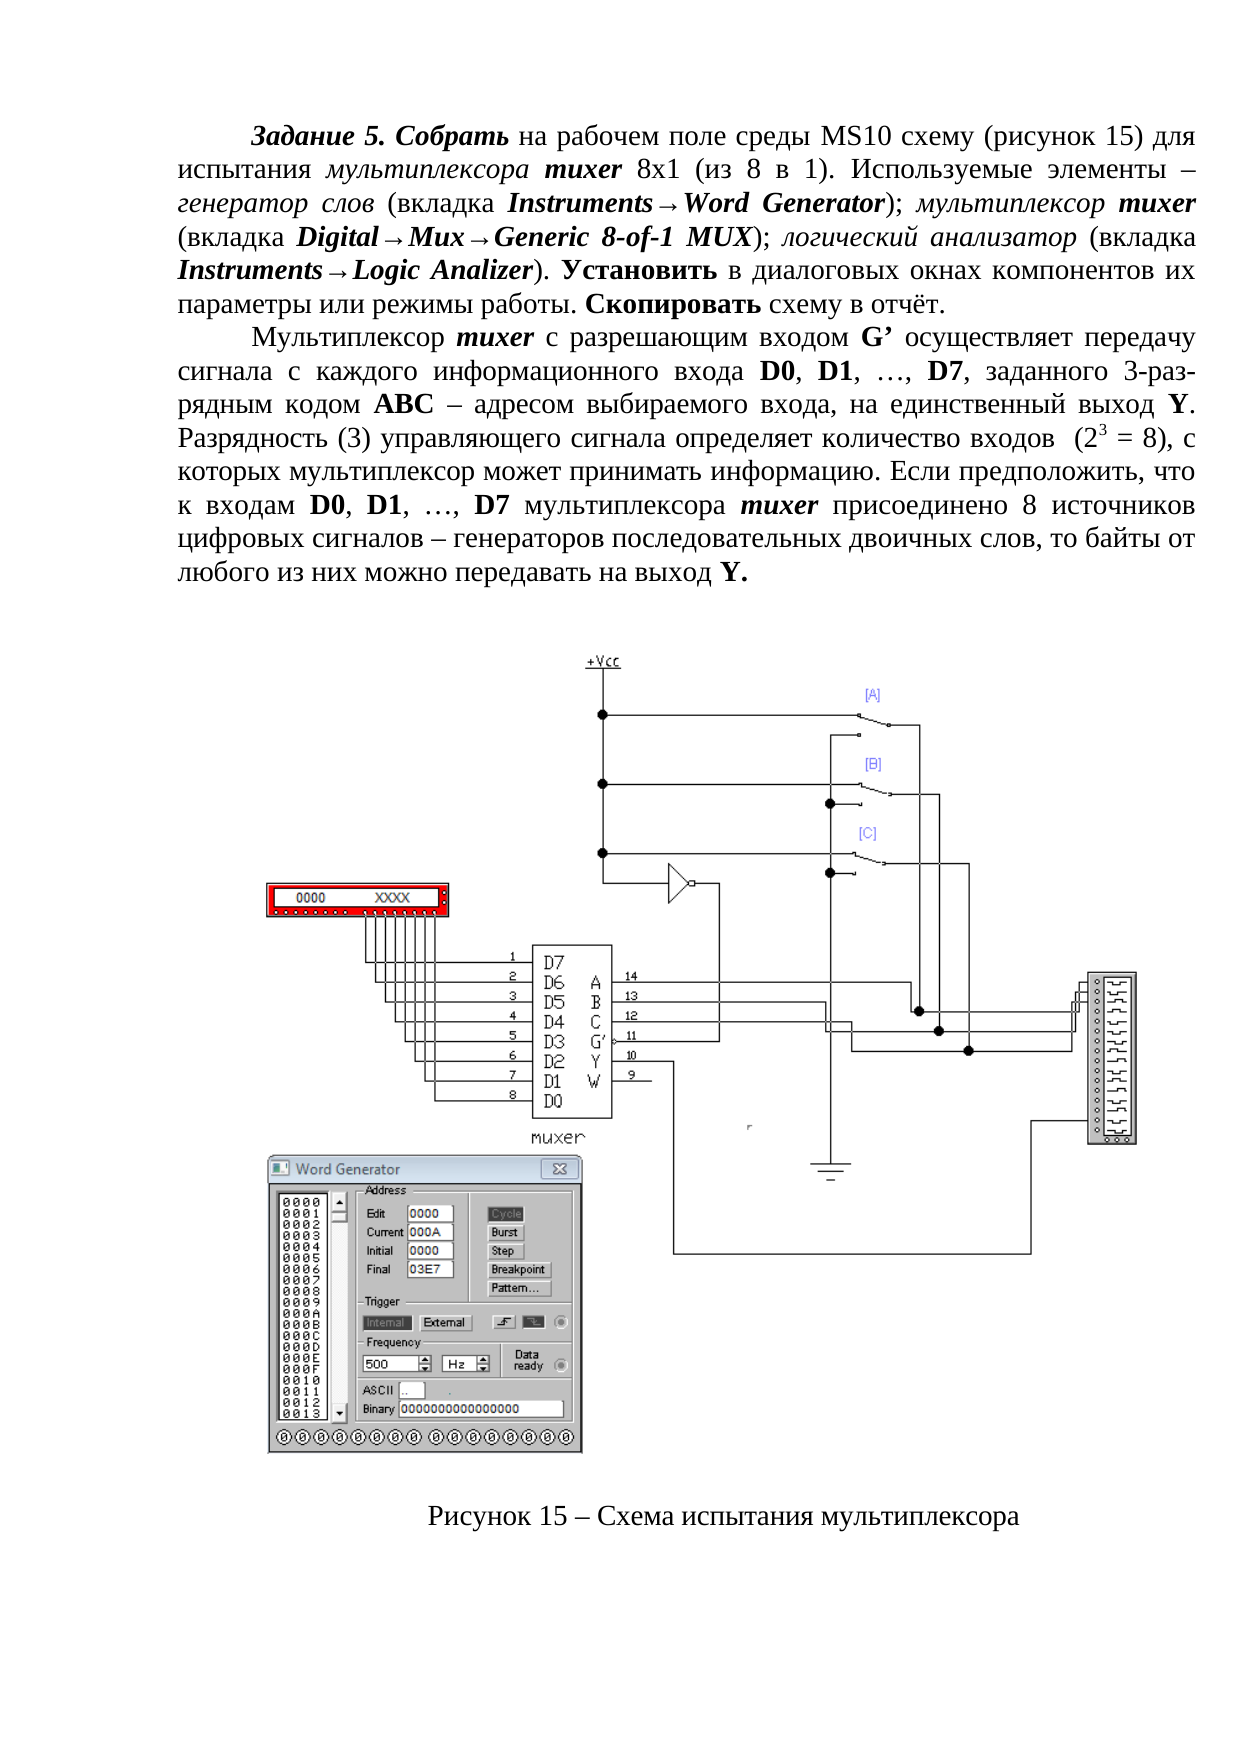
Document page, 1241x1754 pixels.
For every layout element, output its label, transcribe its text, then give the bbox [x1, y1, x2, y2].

text Рисунок 15 – Схема испытания мультиплексора [177, 1498, 1196, 1532]
text Задание 5. Собрать на рабочем поле среды MS10 схему (рисунок 15) для испытания мультиплексора muxer 8х1 (из 8 в 1). Используемые элементы – генератор слов (вкладка Instruments→Word Generator); мультиплексор muxer (вкладка Digital→Mux→Generic 8-of-1 MUX); логический анализатор (вкладка Instruments→Logic Analizer). Установить в диалоговых окнах компонентов их параметры или режимы работы. Скопировать схему в отчёт. [177, 118, 1196, 319]
picture [244, 606, 1148, 1465]
text Мультиплексор muxer с разрешающим входом G’ осуществляет передачу сигнала с каждого информационного входа D0, D1, …, D7, заданного 3-разрядным кодом АВС – адресом выбираемого входа, на единственный выход Y. Разрядность (3) управляющего сигнала определяет количество входов (23 = 8), с которых мультиплексор может принимать информацию. Если предположить, что к входам D0, D1, …, D7 мультиплексора muxer присоединено 8 источников цифровых сигналов – генераторов последовательных двоичных слов, то байты от любого из них можно передавать на выход Y. [177, 319, 1196, 588]
